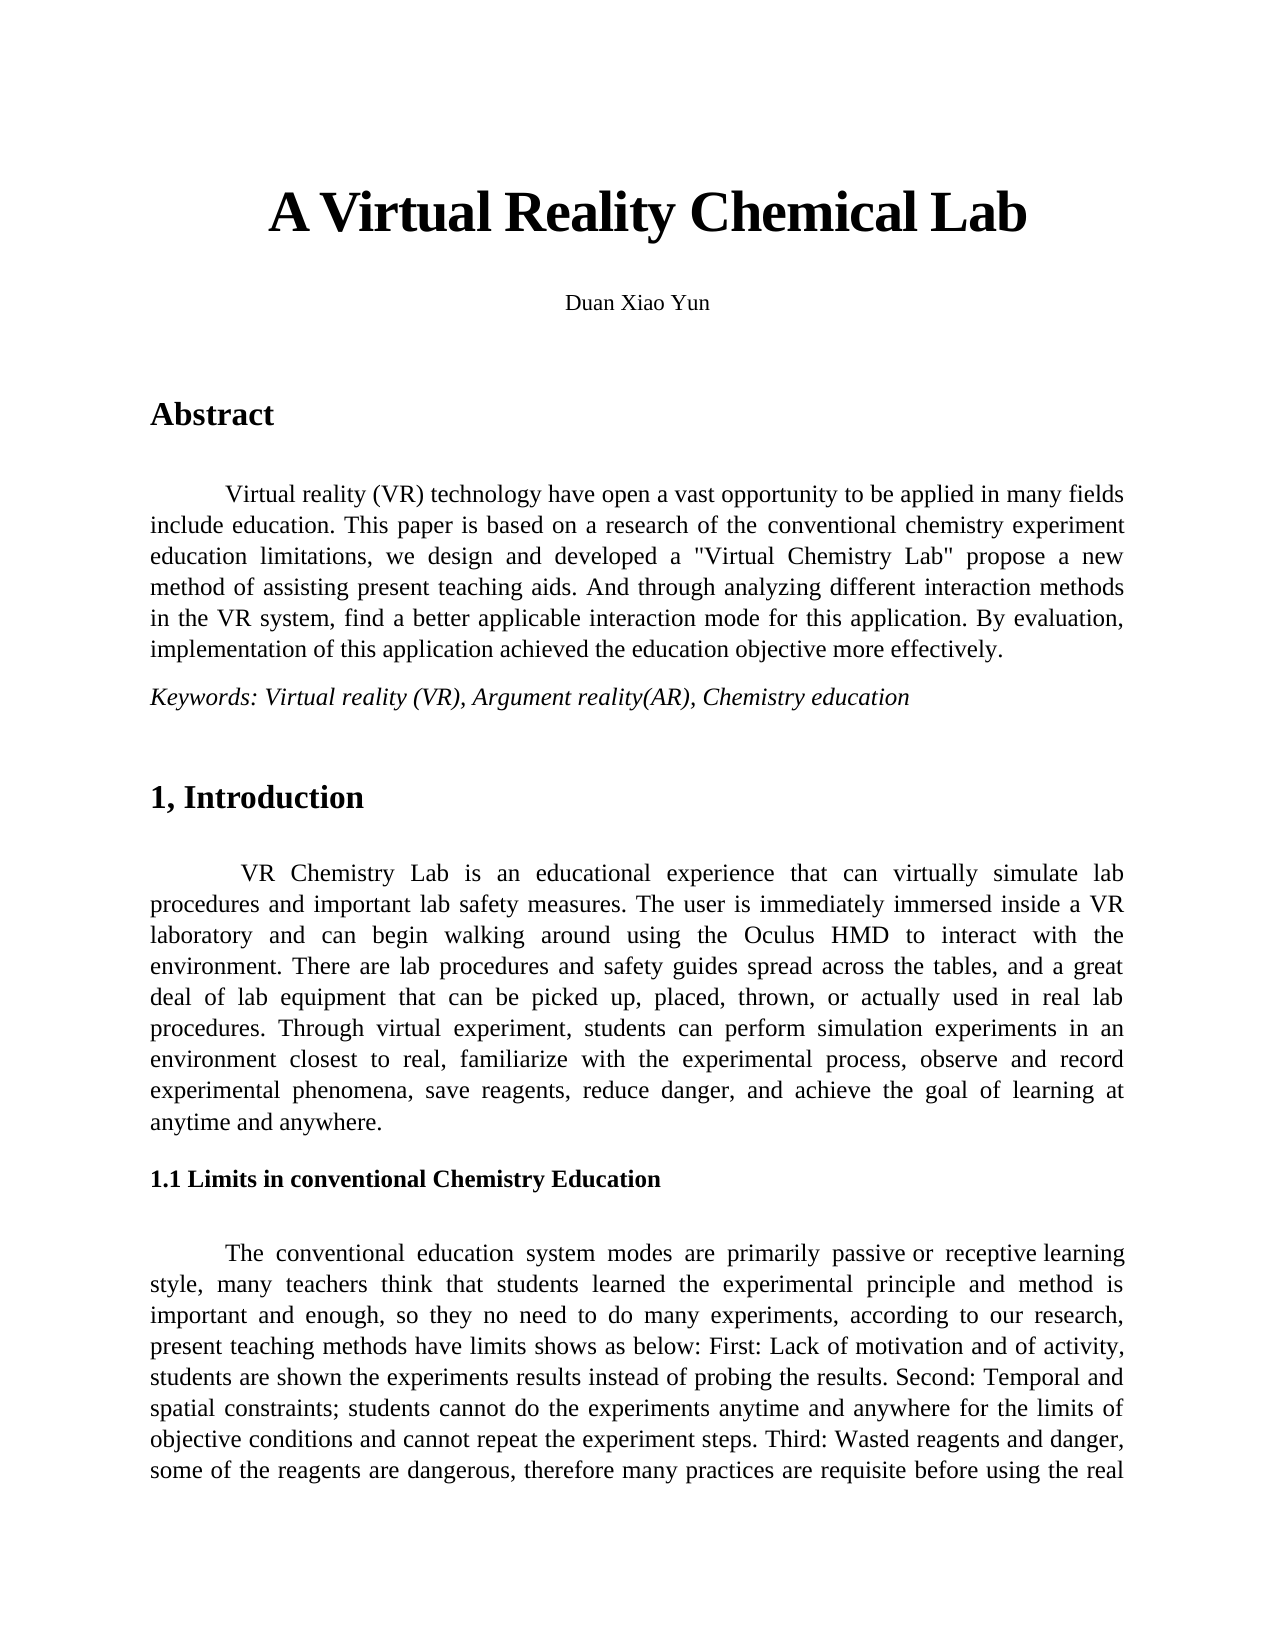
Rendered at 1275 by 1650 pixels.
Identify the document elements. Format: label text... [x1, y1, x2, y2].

text Keywords: Virtual reality (VR), Argument reality(AR), Chemistry education [150, 682, 1125, 711]
title A Virtual Reality Chemical Lab [150, 177, 1125, 244]
text VR Chemistry Lab is an educational experience that can virtually simulate lab procedures and important lab safety measures. The user is immediately immersed inside a VR laboratory and can begin walking around using the Oculus HMD to interact with the environment. There are lab procedures and safety guides spread across the tables, and a great deal of lab equipment that can be picked up, placed, thrown, or actually used in real lab procedures. Through virtual experiment, students can perform simulation experiments in an environment closest to real, familiarize with the experimental process, observe and record experimental phenomena, save reagents, reduce danger, and achieve the goal of learning at anytime and anywhere. [150, 858, 1125, 1135]
text Abstract [150, 392, 1125, 434]
text Duan Xiao Yun [150, 289, 1125, 316]
text 1.1 Limits in conventional Chemistry Education [150, 1154, 1125, 1196]
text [150, 1238, 1125, 1484]
text Virtual reality (VR) technology have open a vast opportunity to be applied in many fields include education. This paper is based on a research of the conventional chemistry experiment education limitations, we design and developed a "Virtual Chemistry Lab" propose a new method of assisting present teaching aids. And through analyzing different interaction methods in the VR system, find a better applicable interaction mode for this application. By evaluation, implementation of this application achieved the education objective more effectively. [150, 479, 1125, 663]
text 1, Introduction [150, 775, 1125, 817]
